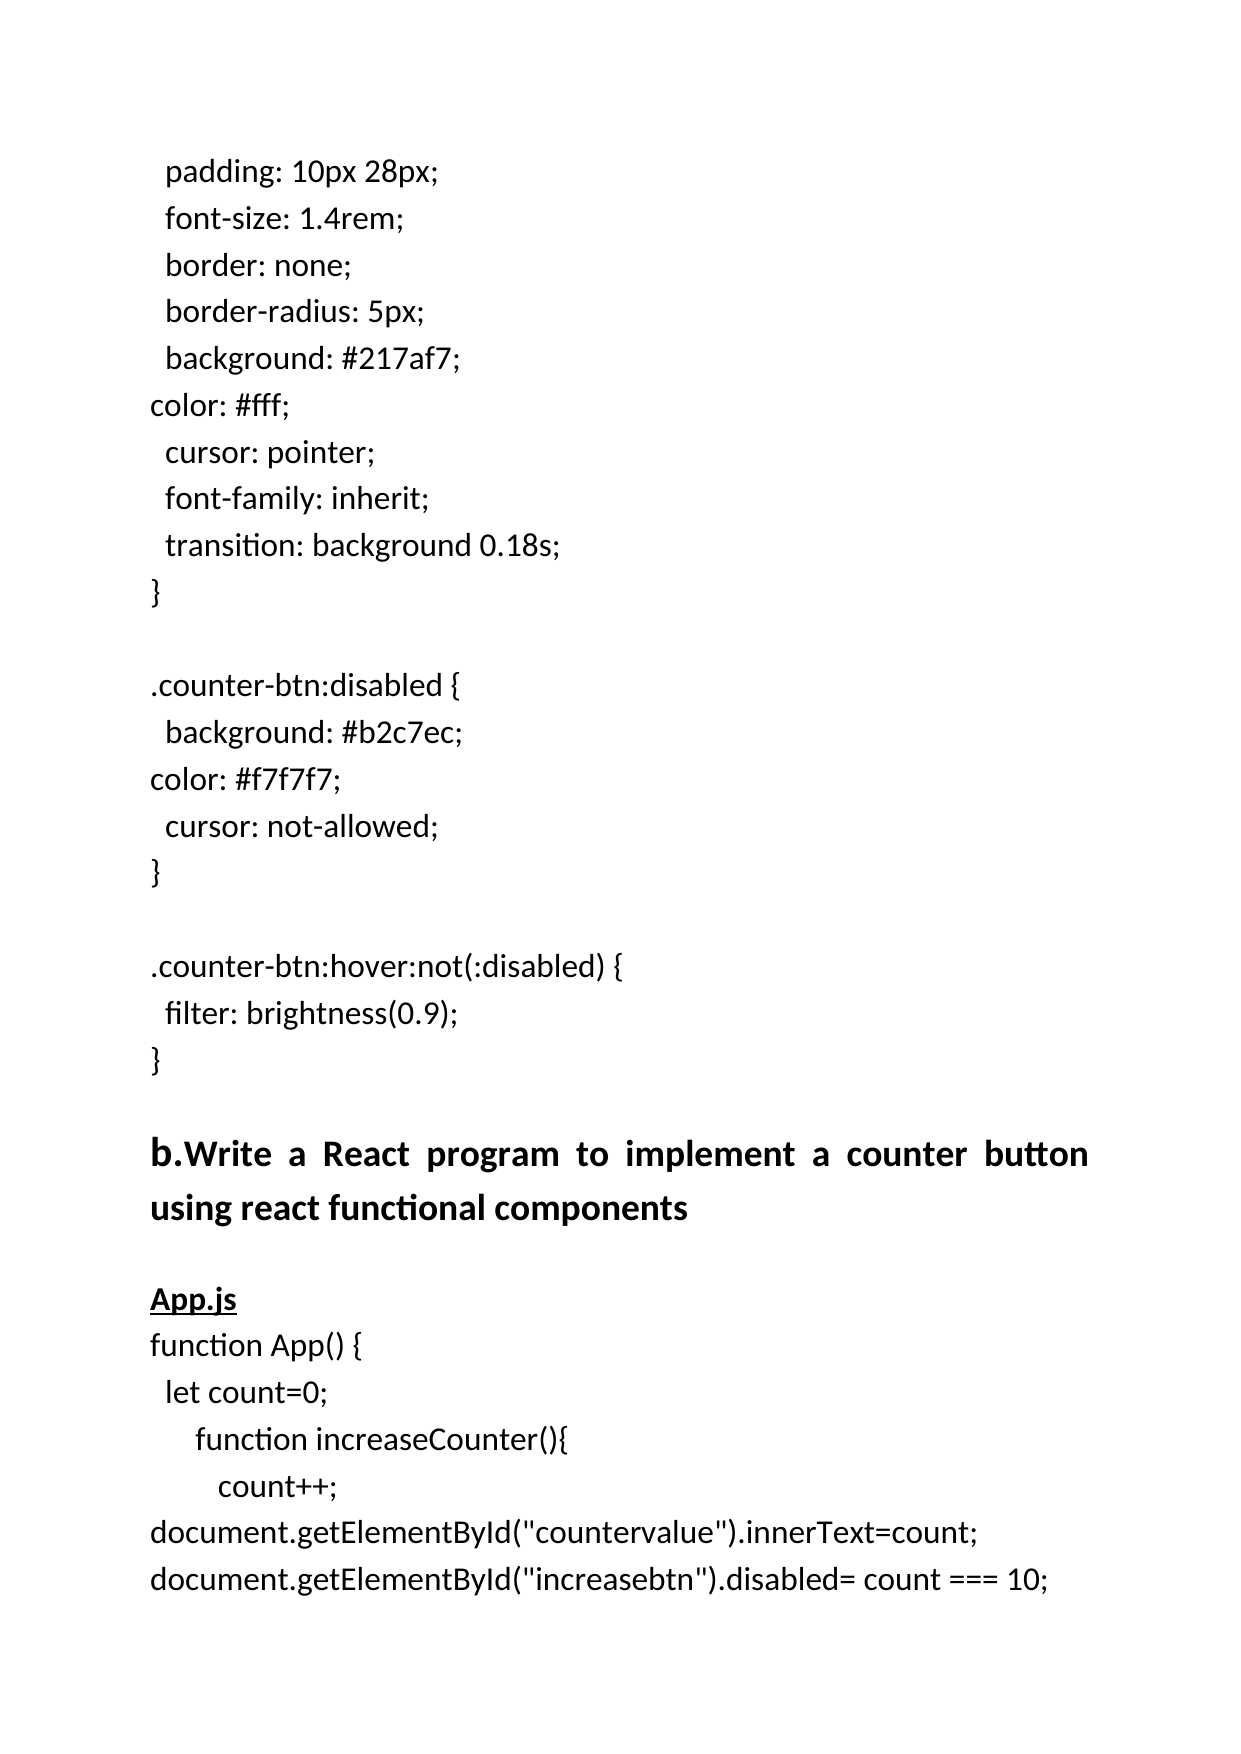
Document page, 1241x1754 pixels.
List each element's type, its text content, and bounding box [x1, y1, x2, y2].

text filter: brightness(0.9); [150, 992, 1090, 1033]
text cursor: not-allowed; [150, 805, 1090, 846]
text .counter-btn:disabled { [150, 664, 1090, 705]
text font-size: 1.4rem; [150, 197, 1090, 237]
text cursor: pointer; [150, 431, 1090, 471]
text App.js [150, 1278, 1090, 1318]
text border: none; [150, 243, 1090, 284]
text color: #fff; [150, 384, 1090, 424]
text background: #b2c7ec; [150, 711, 1090, 752]
text } [150, 1039, 1090, 1079]
text .counter-btn:hover:not(:disabled) { [150, 945, 1090, 986]
text transition: background 0.18s; [150, 524, 1090, 565]
text padding: 10px 28px; [150, 150, 1090, 191]
text color: #f7f7f7; [150, 758, 1090, 799]
text } [150, 852, 1090, 892]
text function increaseCounter(){ [150, 1418, 1090, 1459]
text border-radius: 5px; [150, 290, 1090, 331]
text count++; [150, 1465, 1090, 1506]
text background: #217af7; [150, 337, 1090, 378]
text font-family: inherit; [150, 477, 1090, 518]
text let count=0; [150, 1371, 1090, 1412]
text } [150, 571, 1090, 612]
text function App() { [150, 1324, 1090, 1365]
text document.getElementById("increasebtn").disabled= count === 10; [150, 1558, 1090, 1599]
text b.Write a React program to implement a counter button using react functional components [150, 1126, 1090, 1230]
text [150, 1512, 1090, 1552]
